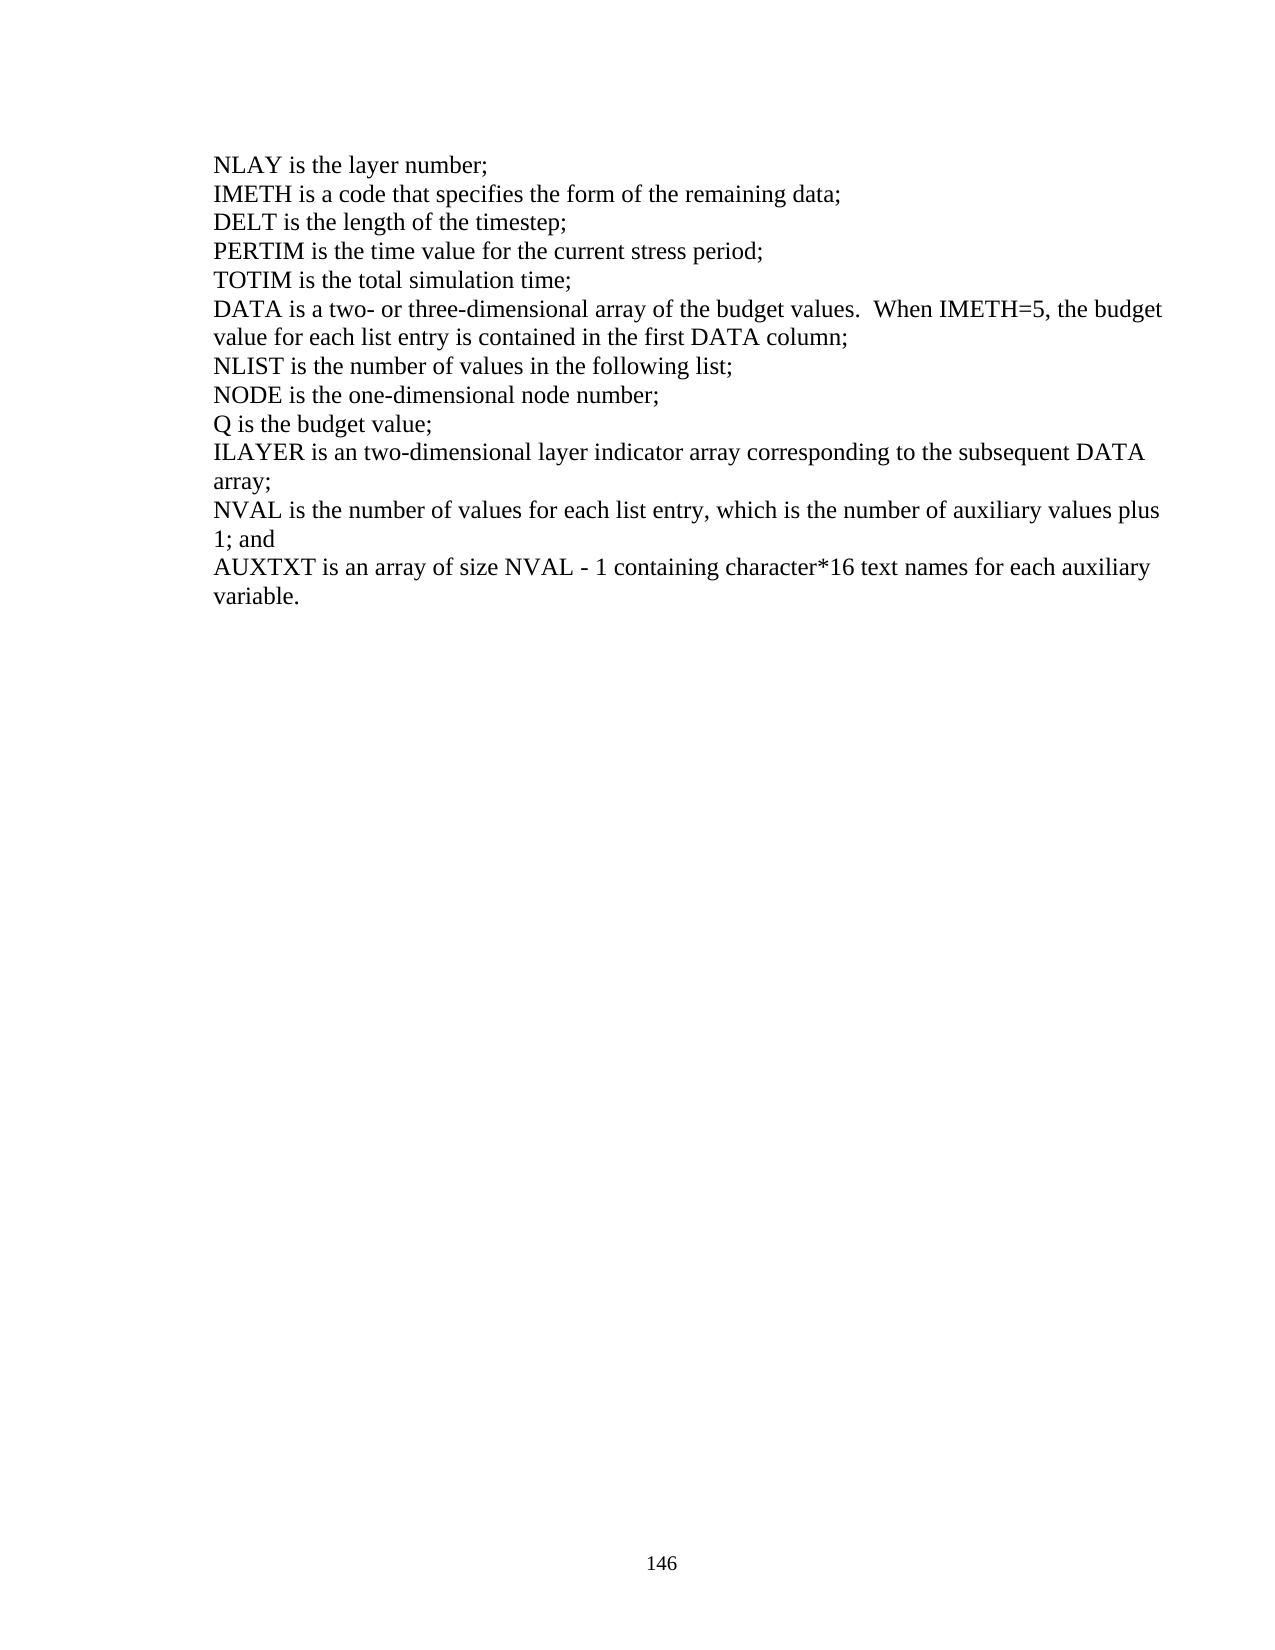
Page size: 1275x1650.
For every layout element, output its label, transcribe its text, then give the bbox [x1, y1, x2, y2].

text NVAL is the number of values for each list entry, which is the number of auxiliary values plus 1; and [138, 495, 1185, 552]
text IMETH is a code that specifies the form of the remaining data; [138, 179, 1185, 207]
text Q is the budget value; [138, 409, 1185, 437]
text PERTIM is the time value for the current stress period; [138, 236, 1185, 265]
text NLIST is the number of values in the following list; [138, 351, 1185, 380]
text TOTIM is the total simulation time; [138, 265, 1185, 294]
text AUXTXT is an array of size NVAL - 1 containing character*16 text names for each auxiliary variable. [138, 552, 1185, 610]
text NLAY is the layer number; [138, 150, 1185, 179]
text DATA is a two- or three-dimensional array of the budget values. When IMETH=5, the budget value for each list entry is contained in the first DATA column; [138, 294, 1185, 351]
text ILAYER is an two-dimensional layer indicator array corresponding to the subsequent DATA array; [138, 437, 1185, 495]
text DELT is the length of the timestep; [138, 207, 1185, 236]
text NODE is the one-dimensional node number; [138, 380, 1185, 409]
